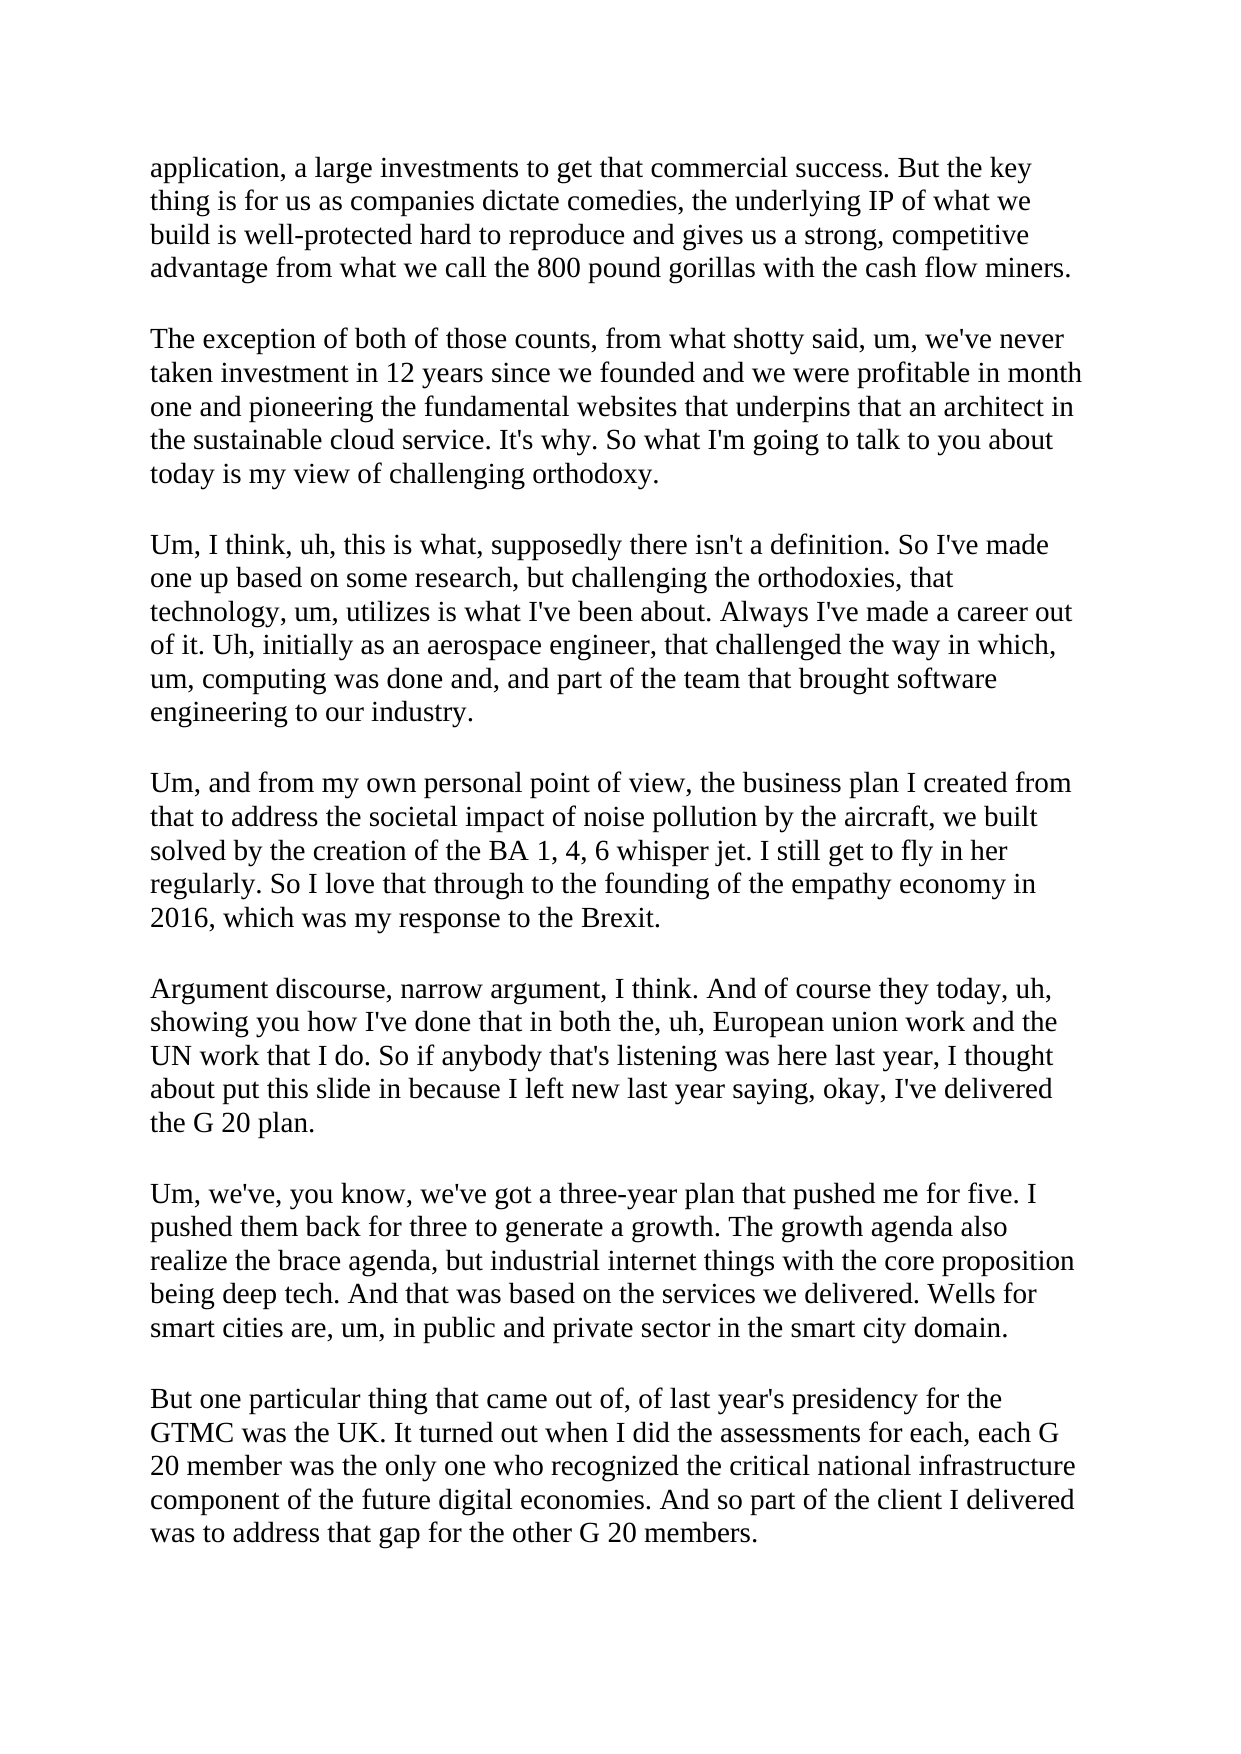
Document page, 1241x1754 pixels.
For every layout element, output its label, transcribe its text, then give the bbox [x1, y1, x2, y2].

text Um, I think, uh, this is what, supposedly there isn't a definition. So I've made one up based on some research, but challenging the orthodoxies, that technology, um, utilizes is what I've been about. Always I've made a career out of it. Uh, initially as an aerospace engineer, that challenged the way in which, um, computing was done and, and part of the team that brought software engineering to our industry. [150, 527, 1090, 728]
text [150, 150, 1090, 284]
text Um, and from my own personal point of view, the business plan I created from that to address the societal impact of noise pollution by the aircraft, we built solved by the creation of the BA 1, 4, 6 whisper jet. I still get to fly in her regularly. So I love that through to the founding of the empathy economy in 2016, which was my response to the Brexit. [150, 766, 1090, 933]
text But one particular thing that came out of, of last year's presidency for the GTMC was the UK. It turned out when I did the assessments for each, each G 20 member was the only one who recognized the critical national infrastructure component of the future digital economies. And so part of the client I delivered was to address that gap for the other G 20 members. [150, 1381, 1090, 1549]
text Argument discourse, narrow argument, I think. And of course they today, uh, showing you how I've done that in both the, uh, European union work and the UN work that I do. So if anybody that's listening was here last year, I thought about put this slide in because I left new last year saying, okay, I've delivered the G 20 plan. [150, 971, 1090, 1138]
text Um, we've, you know, we've got a three-year plan that pushed me for five. I pushed them back for three to generate a growth. The growth agenda also realize the brace agenda, but industrial internet things with the core proposition being deep tech. And that was based on the services we delivered. Wells for smart cities are, um, in public and private sector in the smart city domain. [150, 1176, 1090, 1344]
text The exception of both of those counts, from what shotty said, um, we've never taken investment in 12 years since we founded and we were profitable in month one and pioneering the fundamental websites that underpins that an architect in the sustainable cloud service. It's why. So what I'm going to talk to you about today is my view of challenging orthodoxy. [150, 322, 1090, 489]
